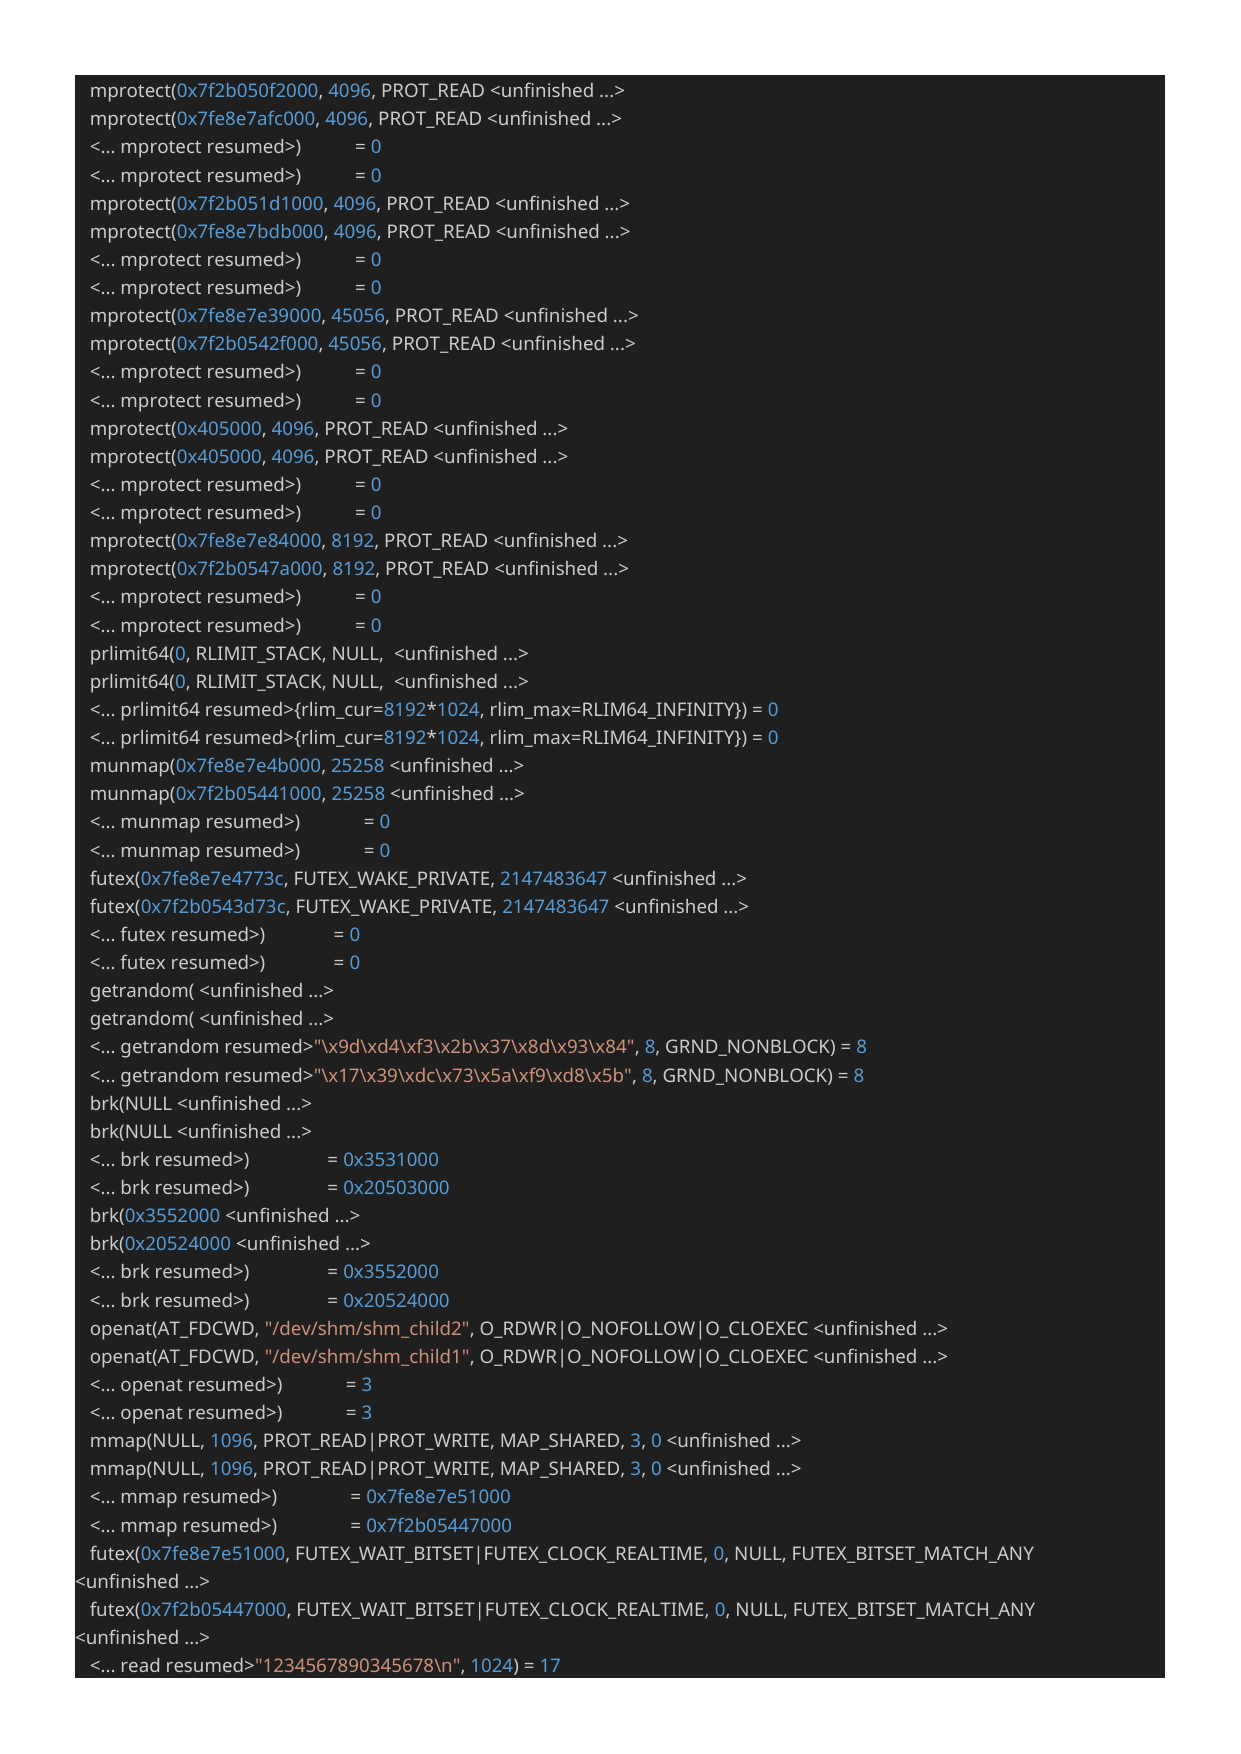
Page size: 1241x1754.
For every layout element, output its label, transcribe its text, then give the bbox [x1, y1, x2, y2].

text <... brk resumed>) = 0x3531000 [75, 1144, 1165, 1172]
text <... openat resumed>) = 3 [75, 1369, 1165, 1397]
text mprotect(0x7f2b0547a000, 8192, PROT_READ <unfinished ...> [75, 553, 1165, 581]
text futex(0x7fe8e7e51000, FUTEX_WAIT_BITSET|FUTEX_CLOCK_REALTIME, 0, NULL, FUTEX_BITSET_MATCH_ANY <unfinished ...> [75, 1537, 1165, 1594]
text mmap(NULL, 1096, PROT_READ|PROT_WRITE, MAP_SHARED, 3, 0 <unfinished ...> [75, 1453, 1165, 1481]
text <... mprotect resumed>) = 0 [75, 159, 1165, 187]
text <... mprotect resumed>) = 0 [75, 581, 1165, 609]
text <... futex resumed>) = 0 [75, 919, 1165, 947]
text mprotect(0x405000, 4096, PROT_READ <unfinished ...> [75, 412, 1165, 441]
text futex(0x7fe8e7e4773c, FUTEX_WAKE_PRIVATE, 2147483647 <unfinished ...> [75, 862, 1165, 891]
text <... mprotect resumed>) = 0 [75, 356, 1165, 384]
text <... mmap resumed>) = 0x7fe8e7e51000 [75, 1481, 1165, 1509]
text mmap(NULL, 1096, PROT_READ|PROT_WRITE, MAP_SHARED, 3, 0 <unfinished ...> [75, 1425, 1165, 1453]
text <... mprotect resumed>) = 0 [75, 244, 1165, 272]
text mprotect(0x405000, 4096, PROT_READ <unfinished ...> [75, 441, 1165, 469]
text <... mprotect resumed>) = 0 [75, 469, 1165, 497]
text brk(0x3552000 <unfinished ...> [75, 1200, 1165, 1228]
text mprotect(0x7f2b0542f000, 45056, PROT_READ <unfinished ...> [75, 328, 1165, 356]
text <... getrandom resumed>"\x9d\xd4\xf3\x2b\x37\x8d\x93\x84", 8, GRND_NONBLOCK) = 8 [75, 1031, 1165, 1059]
text <... read resumed>"1234567890345678\n", 1024) = 17 [75, 1650, 1165, 1678]
text <... mprotect resumed>) = 0 [75, 272, 1165, 300]
text <... brk resumed>) = 0x3552000 [75, 1256, 1165, 1284]
text prlimit64(0, RLIMIT_STACK, NULL, <unfinished ...> [75, 637, 1165, 666]
text mprotect(0x7fe8e7e84000, 8192, PROT_READ <unfinished ...> [75, 525, 1165, 553]
text brk(0x20524000 <unfinished ...> [75, 1228, 1165, 1256]
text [75, 131, 1165, 159]
text openat(AT_FDCWD, "/dev/shm/shm_child1", O_RDWR|O_NOFOLLOW|O_CLOEXEC <unfinished ...> [75, 1341, 1165, 1369]
text <... mprotect resumed>) = 0 [75, 384, 1165, 412]
text <... openat resumed>) = 3 [75, 1397, 1165, 1425]
text munmap(0x7fe8e7e4b000, 25258 <unfinished ...> [75, 750, 1165, 778]
text <... mmap resumed>) = 0x7f2b05447000 [75, 1509, 1165, 1537]
text <... prlimit64 resumed>{rlim_cur=8192*1024, rlim_max=RLIM64_INFINITY}) = 0 [75, 722, 1165, 750]
text getrandom( <unfinished ...> [75, 975, 1165, 1003]
text <... mprotect resumed>) = 0 [75, 497, 1165, 525]
text openat(AT_FDCWD, "/dev/shm/shm_child2", O_RDWR|O_NOFOLLOW|O_CLOEXEC <unfinished ...> [75, 1312, 1165, 1341]
text mprotect(0x7fe8e7bdb000, 4096, PROT_READ <unfinished ...> [75, 216, 1165, 244]
text <... futex resumed>) = 0 [75, 947, 1165, 975]
text <... mprotect resumed>) = 0 [75, 609, 1165, 637]
text prlimit64(0, RLIMIT_STACK, NULL, <unfinished ...> [75, 666, 1165, 694]
text brk(NULL <unfinished ...> [75, 1116, 1165, 1144]
text <... munmap resumed>) = 0 [75, 806, 1165, 834]
text <... brk resumed>) = 0x20503000 [75, 1172, 1165, 1200]
text mprotect(0x7fe8e7afc000, 4096, PROT_READ <unfinished ...> [75, 103, 1165, 131]
text mprotect(0x7fe8e7e39000, 45056, PROT_READ <unfinished ...> [75, 300, 1165, 328]
text <... brk resumed>) = 0x20524000 [75, 1284, 1165, 1312]
text mprotect(0x7f2b050f2000, 4096, PROT_READ <unfinished ...> [75, 75, 1165, 103]
text <... getrandom resumed>"\x17\x39\xdc\x73\x5a\xf9\xd8\x5b", 8, GRND_NONBLOCK) = 8 [75, 1059, 1165, 1087]
text mprotect(0x7f2b051d1000, 4096, PROT_READ <unfinished ...> [75, 187, 1165, 216]
text <... munmap resumed>) = 0 [75, 834, 1165, 862]
text <... prlimit64 resumed>{rlim_cur=8192*1024, rlim_max=RLIM64_INFINITY}) = 0 [75, 694, 1165, 722]
text futex(0x7f2b05447000, FUTEX_WAIT_BITSET|FUTEX_CLOCK_REALTIME, 0, NULL, FUTEX_BITSET_MATCH_ANY <unfinished ...> [75, 1594, 1165, 1650]
text futex(0x7f2b0543d73c, FUTEX_WAKE_PRIVATE, 2147483647 <unfinished ...> [75, 891, 1165, 919]
text brk(NULL <unfinished ...> [75, 1087, 1165, 1116]
text getrandom( <unfinished ...> [75, 1003, 1165, 1031]
text munmap(0x7f2b05441000, 25258 <unfinished ...> [75, 778, 1165, 806]
